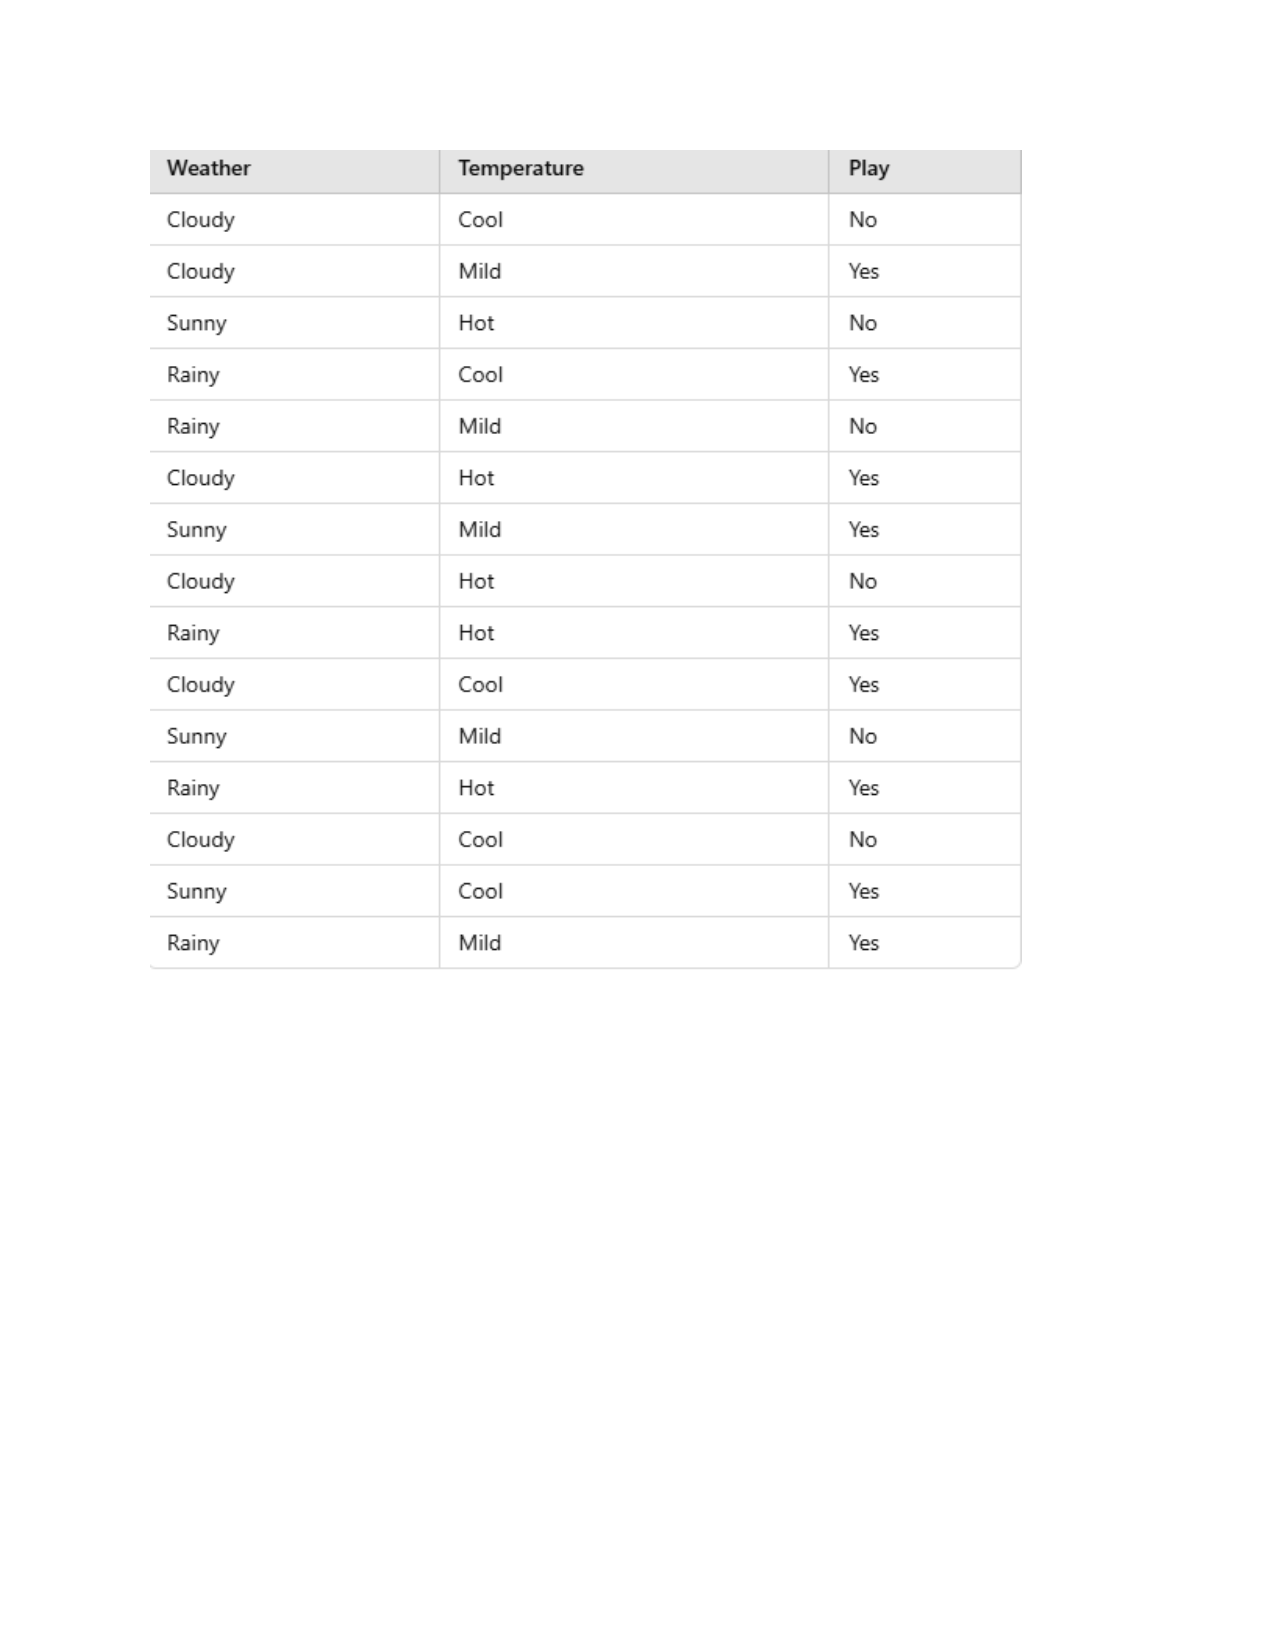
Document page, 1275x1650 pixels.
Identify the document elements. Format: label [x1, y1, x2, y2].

picture [150, 150, 1022, 974]
